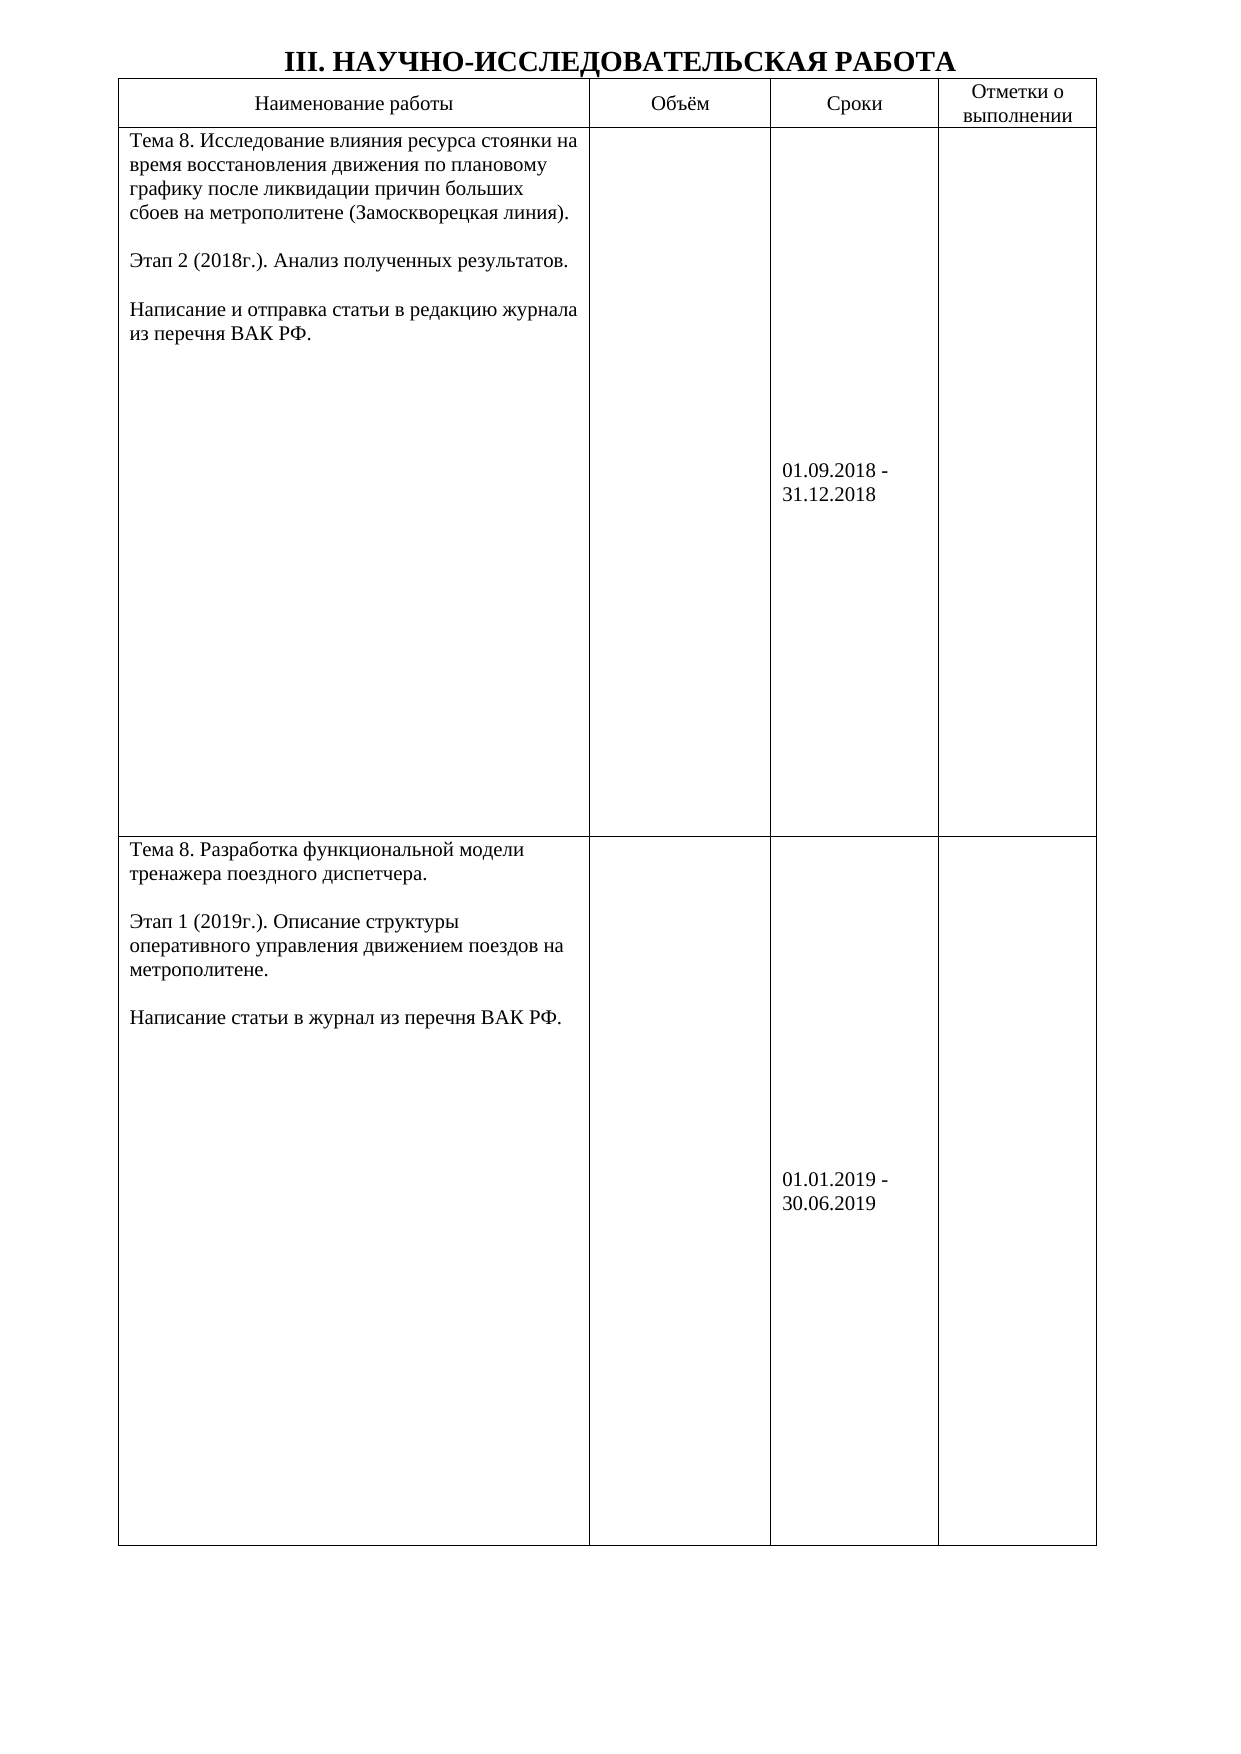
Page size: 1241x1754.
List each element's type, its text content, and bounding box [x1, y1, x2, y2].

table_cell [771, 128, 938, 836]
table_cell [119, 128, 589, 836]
text iii. Научно-исследовательская работа [118, 44, 1122, 78]
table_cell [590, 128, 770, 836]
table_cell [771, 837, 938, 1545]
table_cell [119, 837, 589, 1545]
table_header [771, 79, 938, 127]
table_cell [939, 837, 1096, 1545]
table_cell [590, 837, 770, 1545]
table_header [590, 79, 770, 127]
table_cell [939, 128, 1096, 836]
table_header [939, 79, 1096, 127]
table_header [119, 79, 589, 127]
